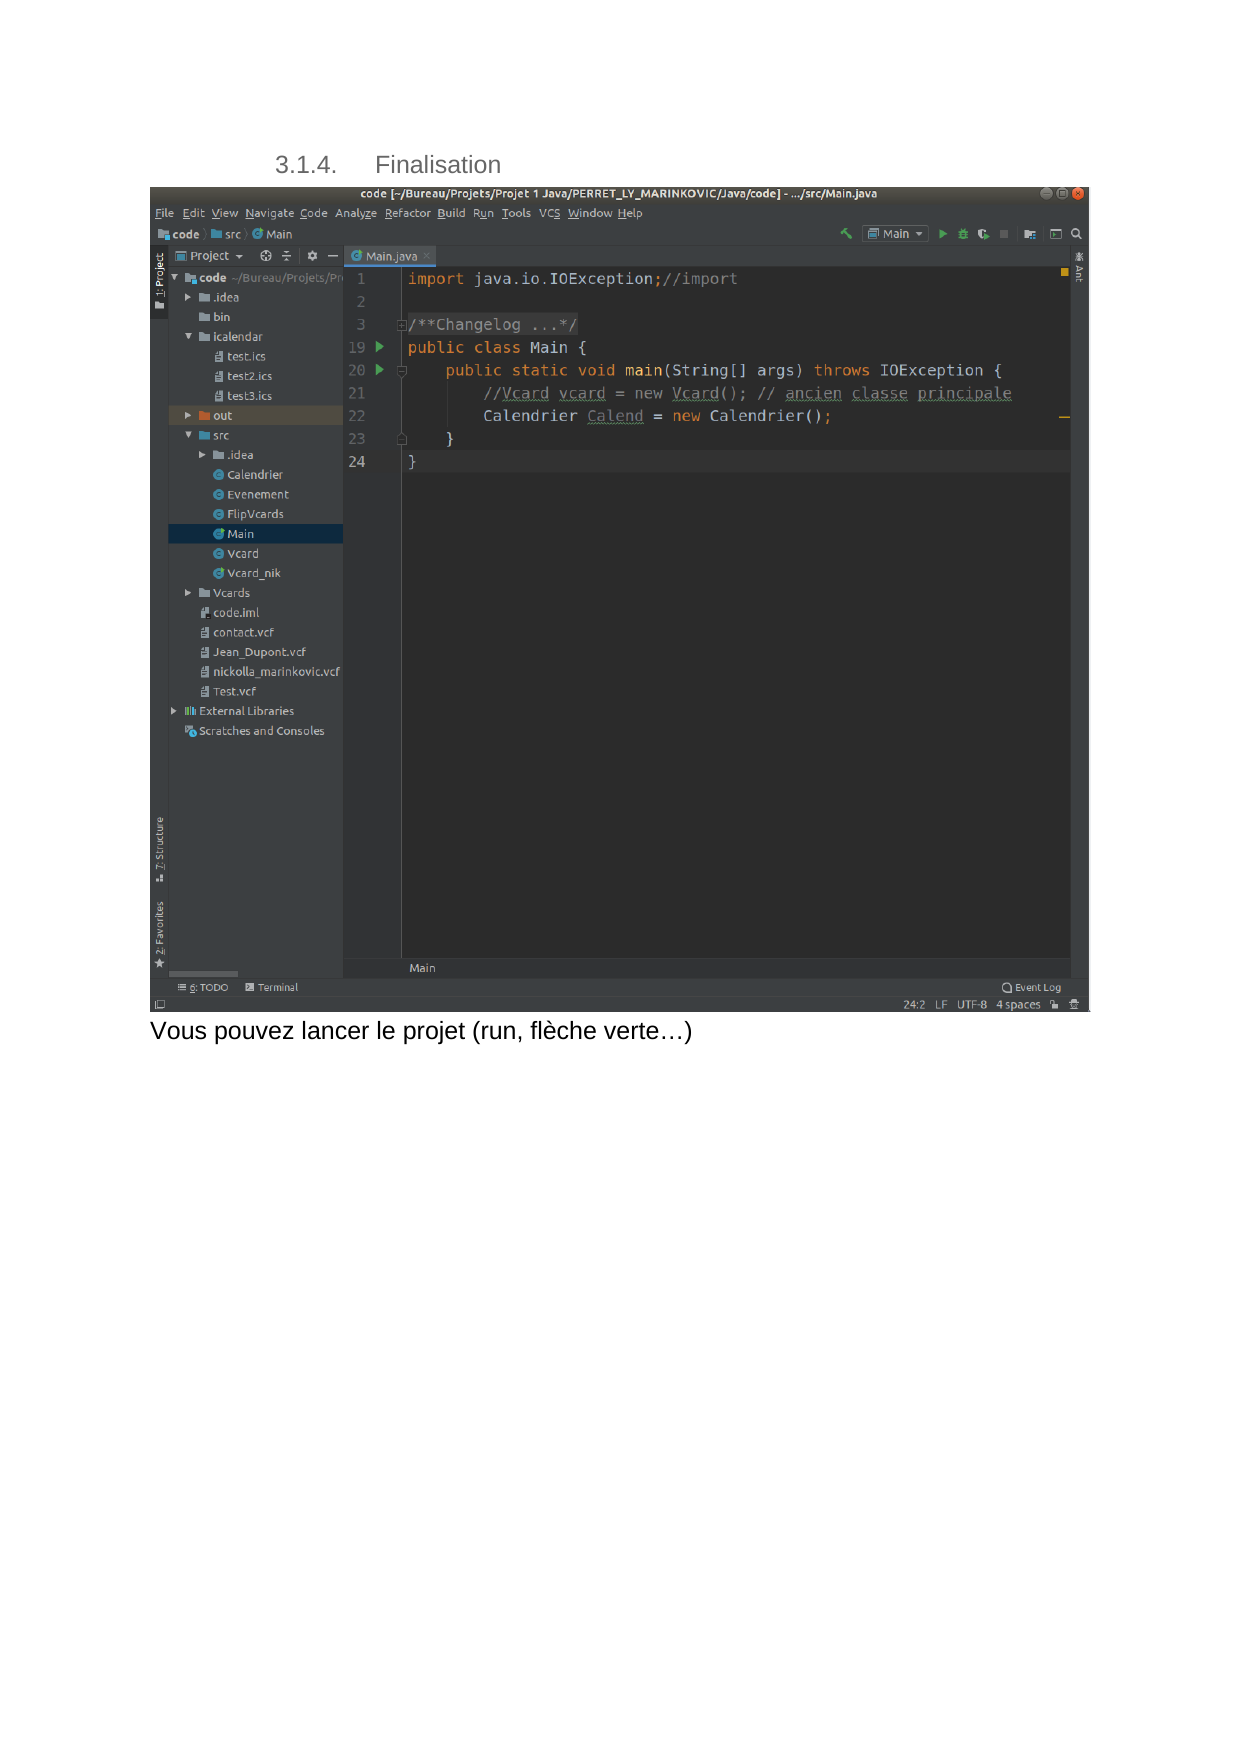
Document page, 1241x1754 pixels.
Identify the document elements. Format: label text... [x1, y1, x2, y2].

text Vous pouvez lancer le projet (run, flèche verte…) [150, 1016, 1090, 1045]
picture [150, 187, 1091, 1012]
subtitle Finalisation [337, 150, 1090, 179]
